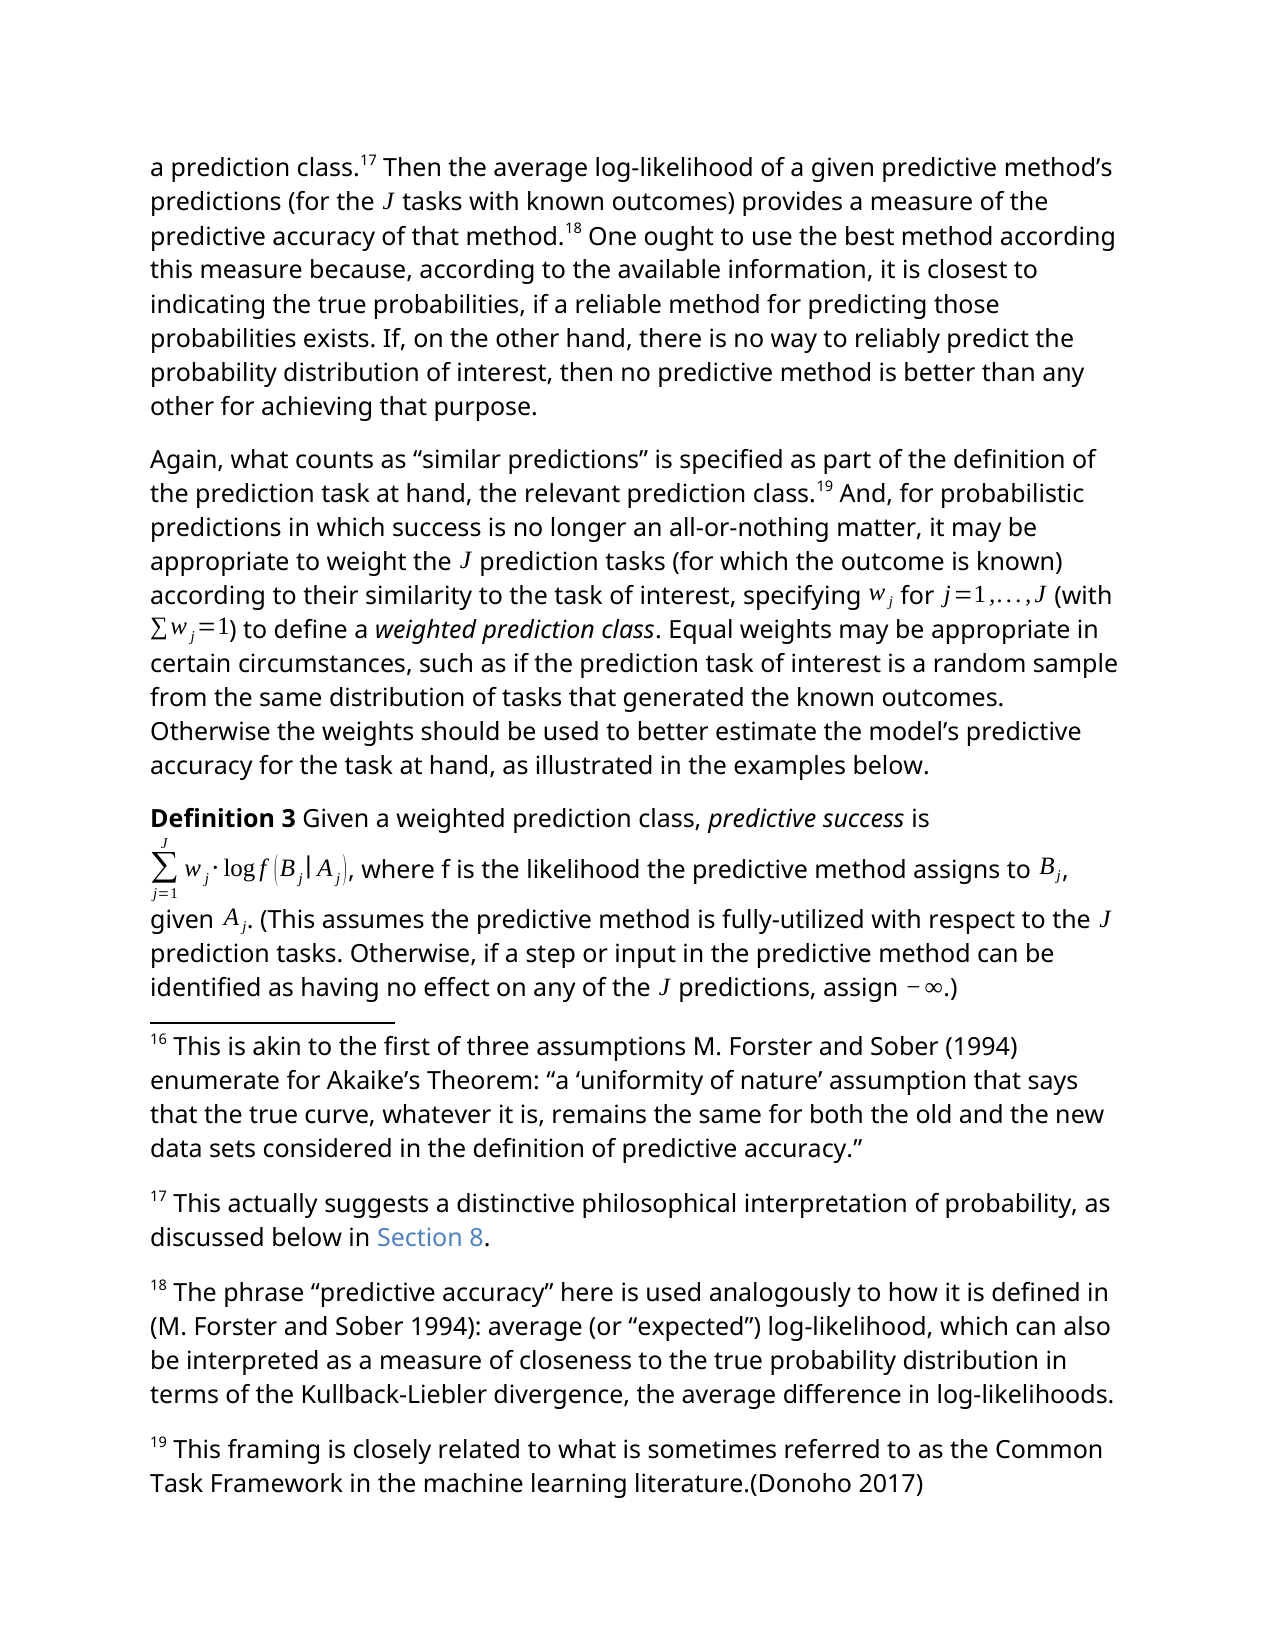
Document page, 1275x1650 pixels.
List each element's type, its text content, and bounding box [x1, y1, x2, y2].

text Definition 3 Given a weighted prediction class, predictive success is , where f is the likelihood the predictive method assigns to , given . (This assumes the predictive method is fully-utilized with respect to the prediction tasks. Otherwise, if a step or input in the predictive method can be identified as having no effect on any of the predictions, assign .) [150, 801, 1125, 1004]
text Again, what counts as “similar predictions” is specified as part of the definition of the prediction task at hand, the relevant prediction class. And, for probabilistic predictions in which success is no longer an all-or-nothing matter, it may be appropriate to weight the prediction tasks (for which the outcome is known) according to their similarity to the task of interest, specifying for (with ) to define a weighted prediction class. Equal weights may be appropriate in certain circumstances, such as if the prediction task of interest is a random sample from the same distribution of tasks that generated the known outcomes. Otherwise the weights should be used to better estimate the model’s predictive accuracy for the task at hand, as illustrated in the examples below. [150, 441, 1125, 782]
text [150, 150, 1125, 422]
